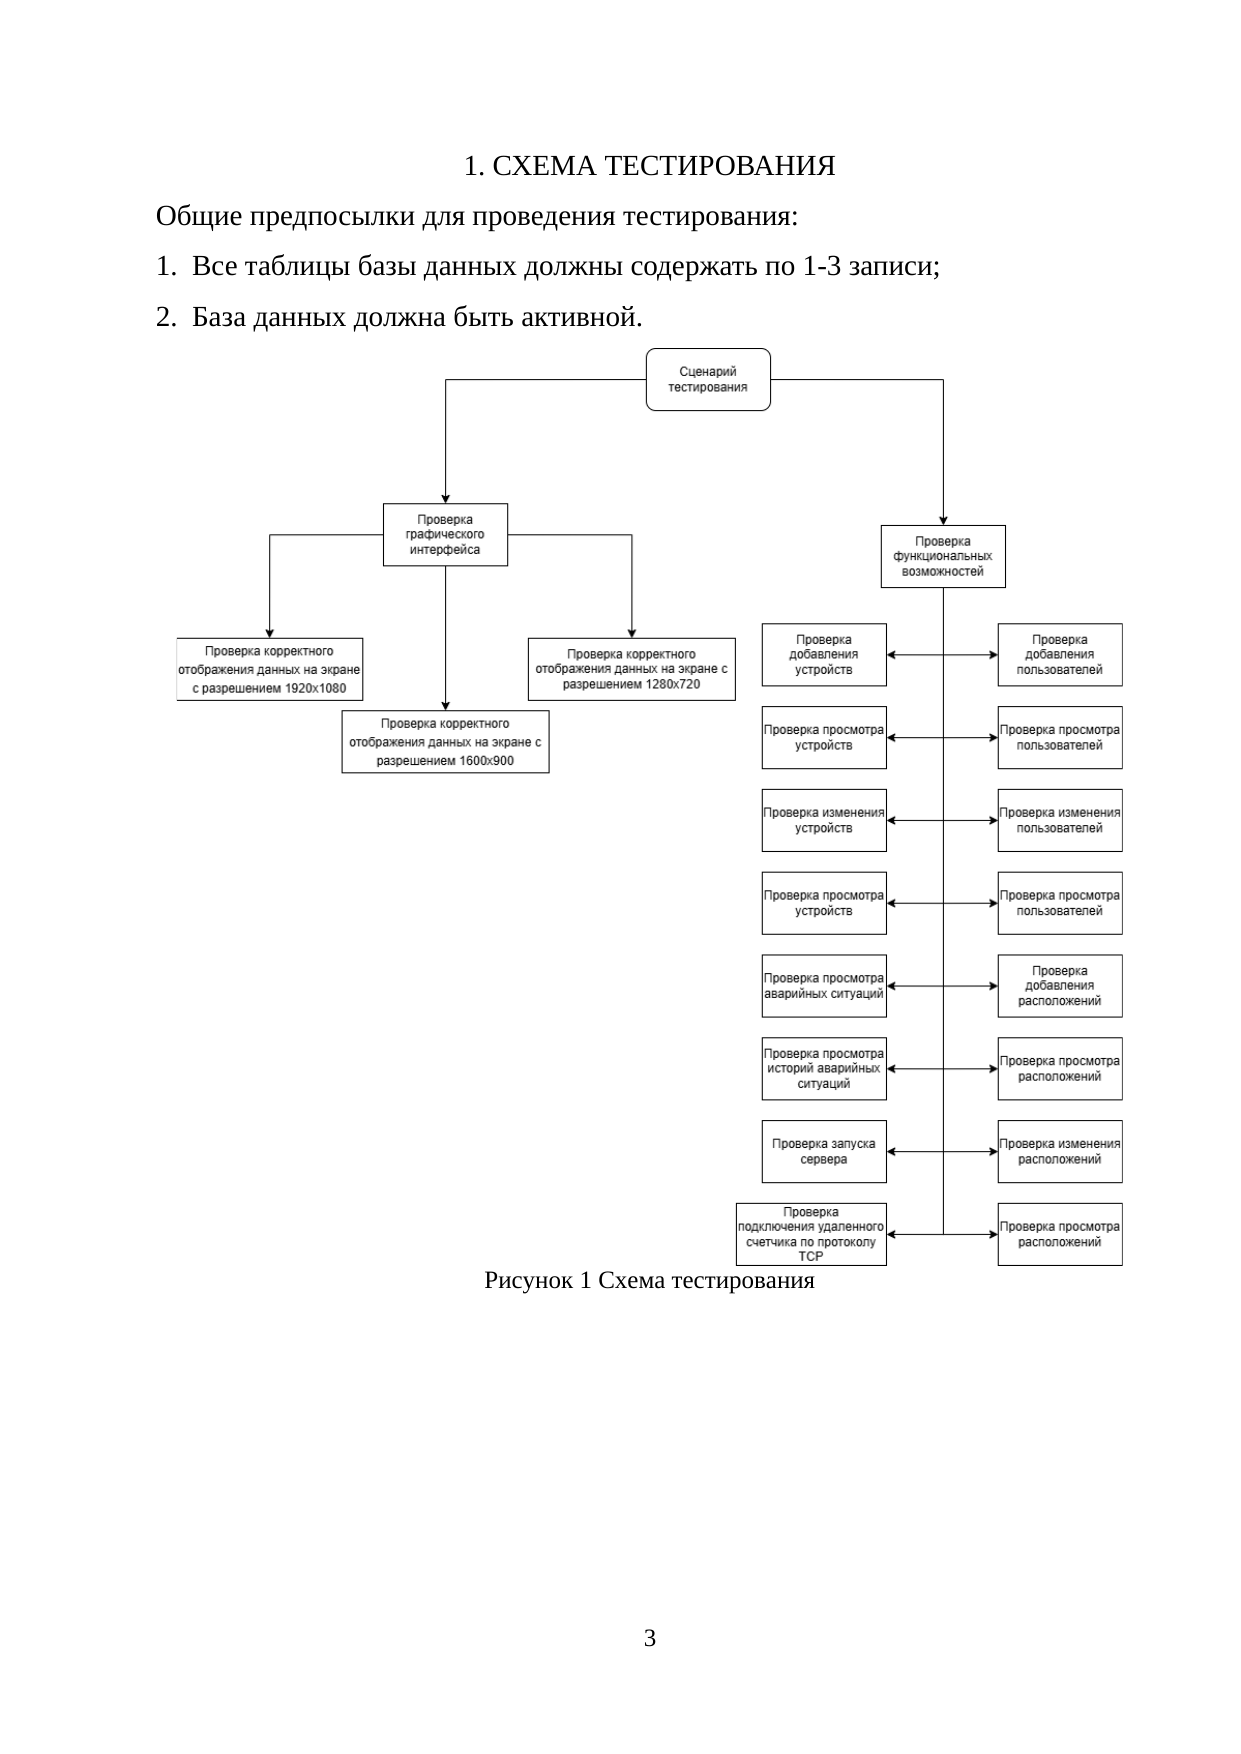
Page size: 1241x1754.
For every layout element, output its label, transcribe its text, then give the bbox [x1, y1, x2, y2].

list База данных должна быть активной. [118, 299, 1181, 332]
text Общие предпосылки для проведения тестирования: [118, 198, 1181, 232]
text Схема тестирования [118, 148, 1181, 181]
list Все таблицы базы данных должны содержать по 1-3 записи; [118, 248, 1181, 282]
text Рисунок 1 Схема тестирования [118, 1266, 1181, 1294]
picture [176, 348, 1123, 1266]
